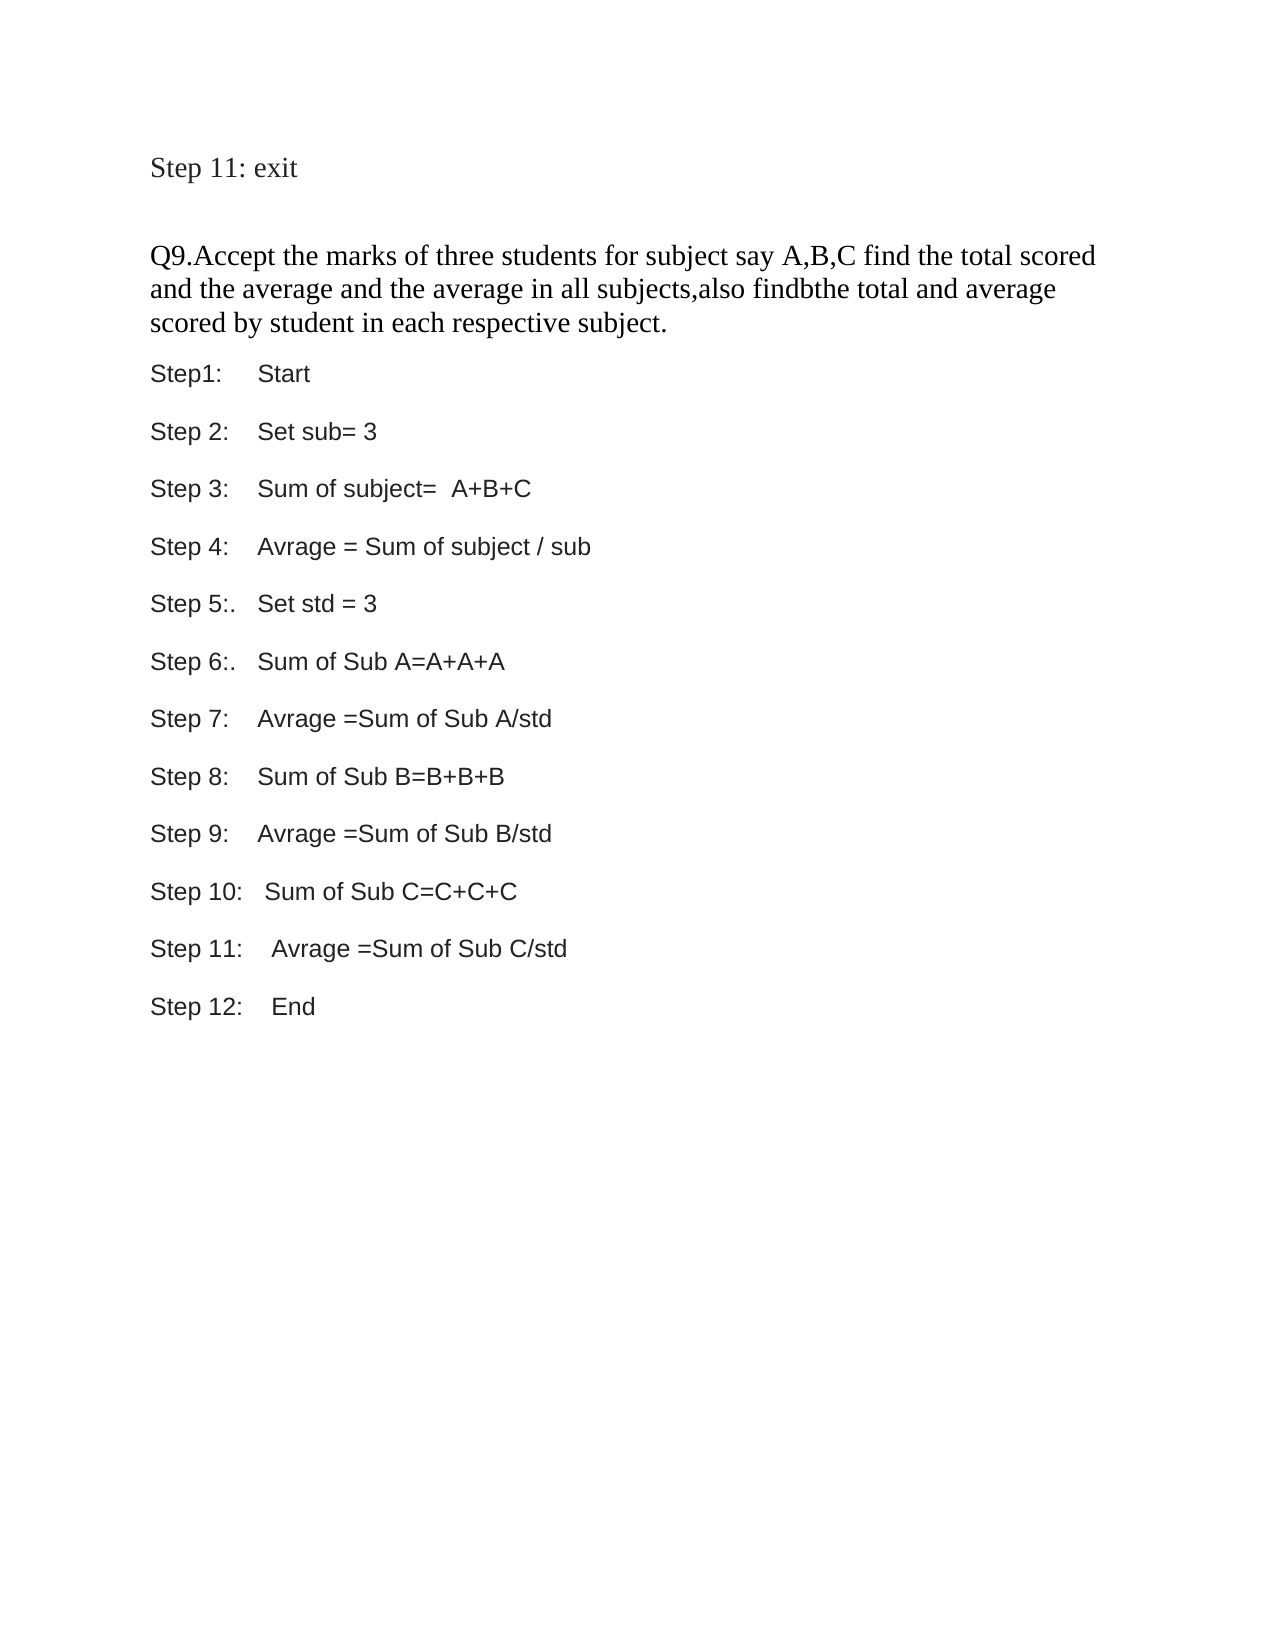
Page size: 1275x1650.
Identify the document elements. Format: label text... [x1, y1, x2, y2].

text Step 7: Avrage =Sum of Sub A/std [150, 704, 1125, 733]
text Step 3: Sum of subject= A+B+C [150, 474, 1125, 503]
text Step 5:. Set std = 3 [150, 589, 1125, 618]
text Q9.Accept the marks of three students for subject say A,B,C find the total scored and the average and the average in all subjects,also findbthe total and average scored by student in each respective subject. [150, 238, 1125, 338]
text Step 2: Set sub= 3 [150, 417, 1125, 446]
text Step 11: Avrage =Sum of Sub C/std [150, 934, 1125, 963]
text Step 11: exit [150, 150, 1125, 183]
text Step 10: Sum of Sub C=C+C+C [150, 877, 1125, 906]
text Step 12: End [150, 992, 1125, 1021]
text Step 8: Sum of Sub B=B+B+B [150, 762, 1125, 791]
text Step1: Start [150, 359, 1125, 388]
text Step 4: Avrage = Sum of subject / sub [150, 532, 1125, 561]
text Step 6:. Sum of Sub A=A+A+A [150, 647, 1125, 676]
text Step 9: Avrage =Sum of Sub B/std [150, 819, 1125, 848]
